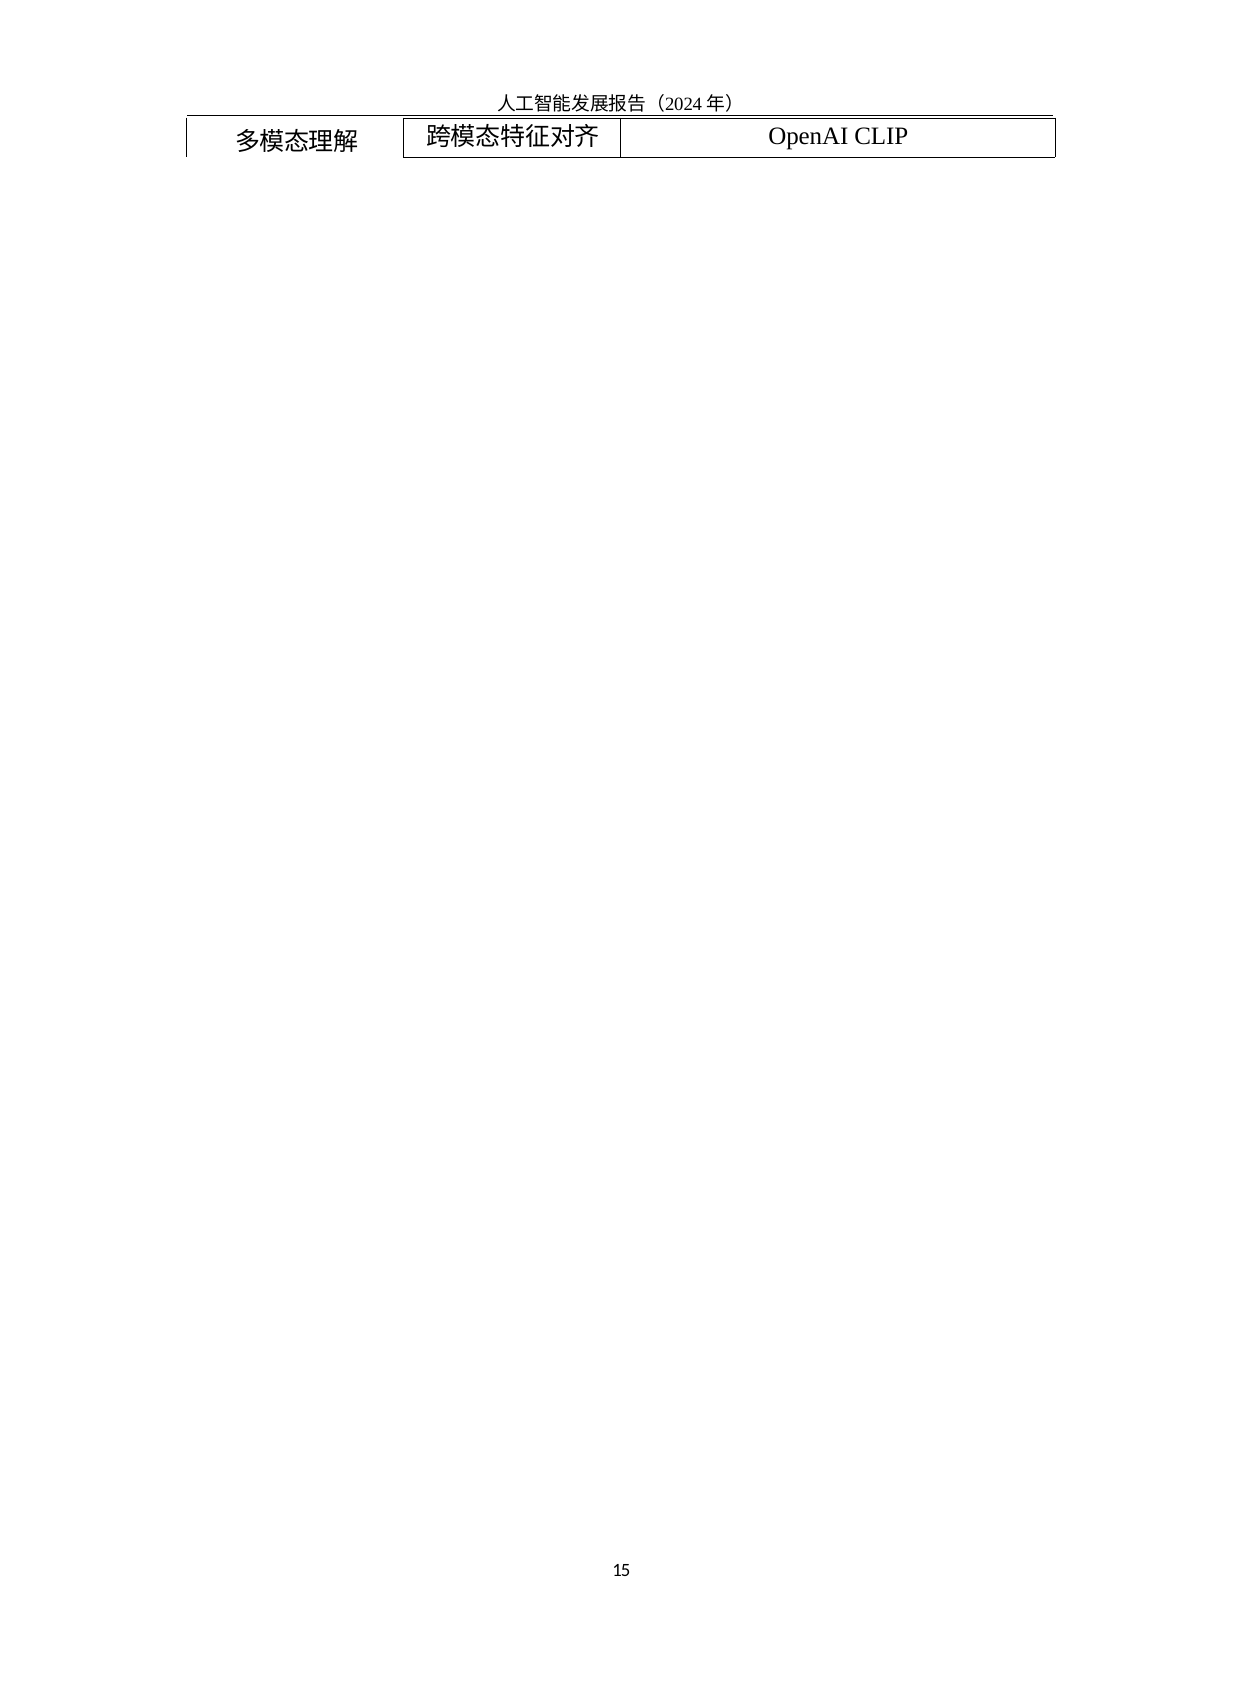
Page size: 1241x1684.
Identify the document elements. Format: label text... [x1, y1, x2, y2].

table_cell OpenAI CLIP [621, 119, 1055, 157]
table_cell 跨模态特征对齐 [404, 119, 620, 157]
